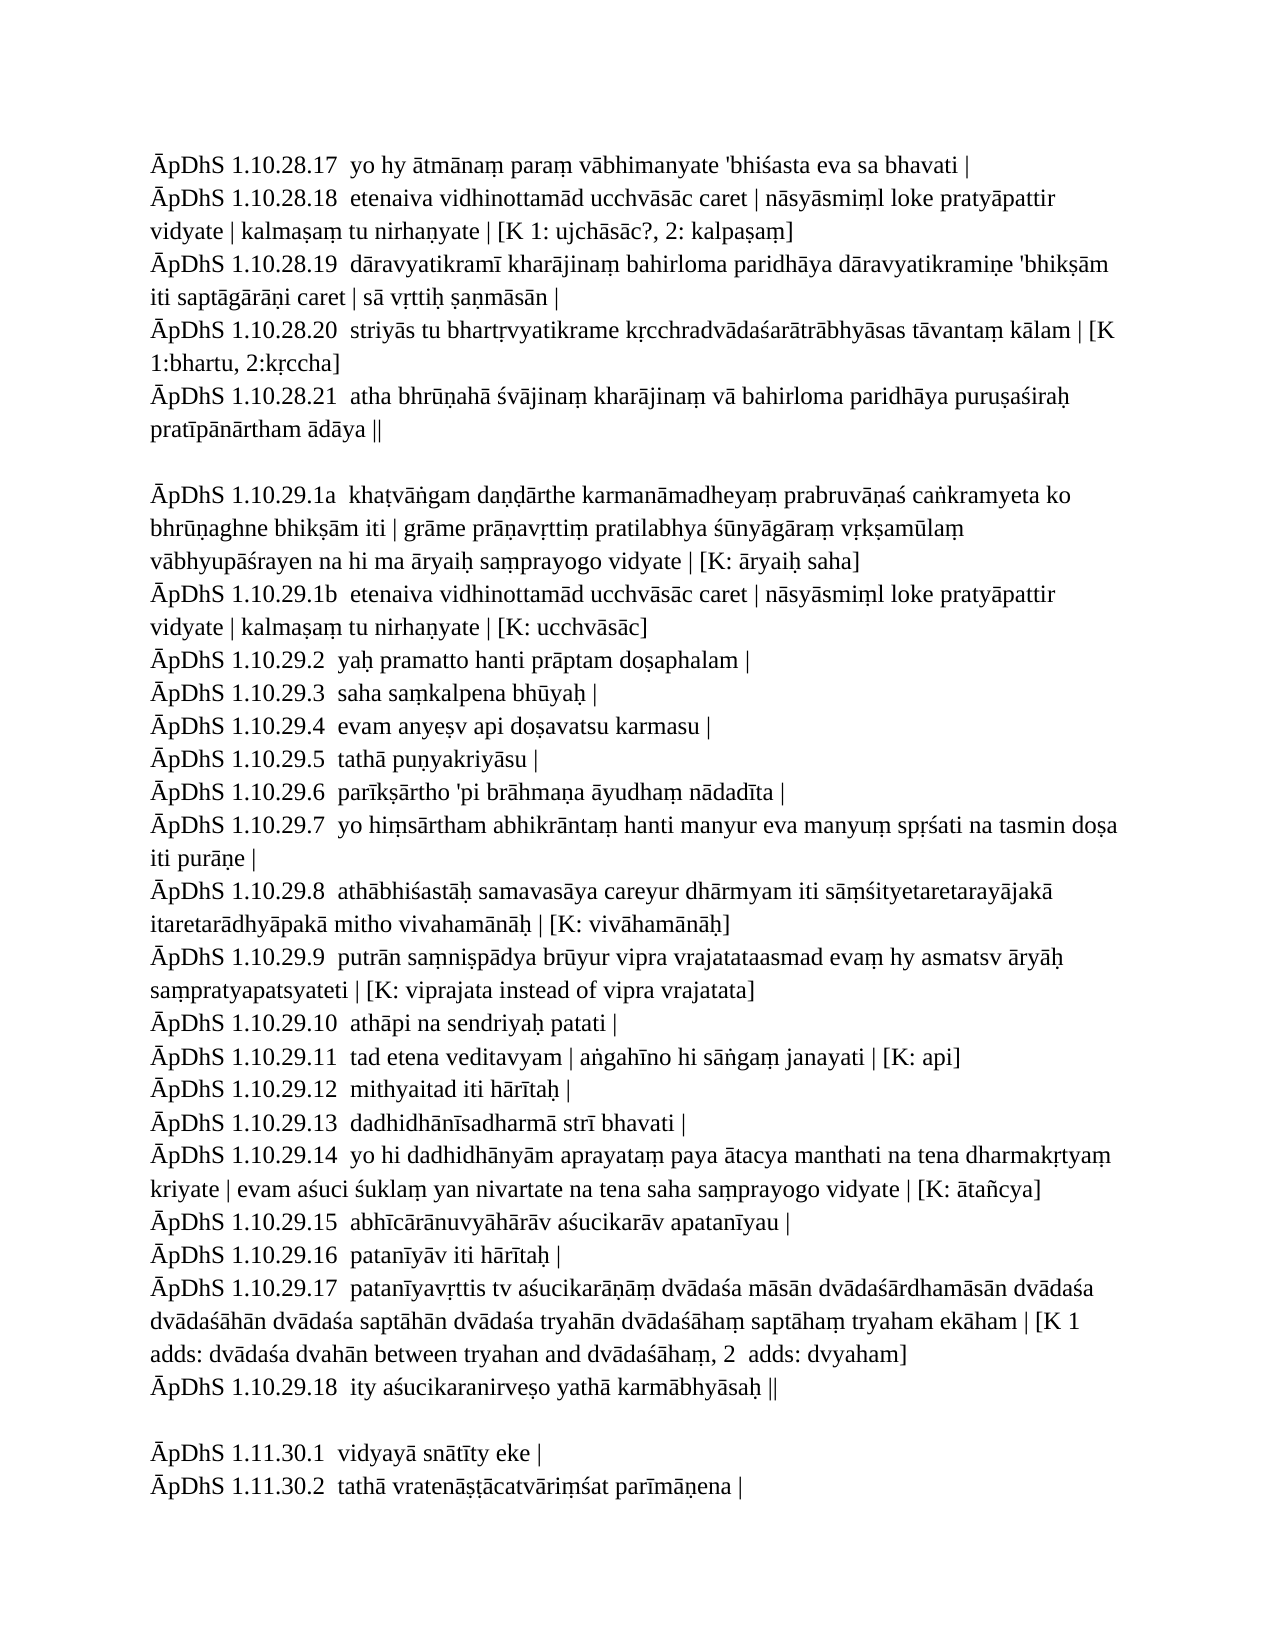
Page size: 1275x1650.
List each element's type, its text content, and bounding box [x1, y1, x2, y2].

text ĀpDhS 1.10.29.15 abhīcārānuvyāhārāv aśucikarāv apatanīyau | [150, 1207, 1125, 1235]
text ĀpDhS 1.10.29.13 dadhidhānīsadharmā strī bhavati | [150, 1108, 1125, 1136]
text ĀpDhS 1.10.29.2 yaḥ pramatto hanti prāptam doṣaphalam | [150, 645, 1125, 674]
text ĀpDhS 1.10.28.21 atha bhrūṇahā śvājinaṃ kharājinaṃ vā bahirloma paridhāya puruṣaśiraḥ pratīpānārtham ādāya || [150, 381, 1125, 443]
text ĀpDhS 1.10.29.9 putrān saṃniṣpādya brūyur vipra vrajatataasmad evaṃ hy asmatsv āryāḥ saṃpratyapatsyateti | [K: viprajata instead of vipra vrajatata] [150, 942, 1125, 1004]
text ĀpDhS 1.10.29.5 tathā puṇyakriyāsu | [150, 744, 1125, 773]
text ĀpDhS 1.11.30.2 tathā vratenāṣṭācatvāriṃśat parīmāṇena | [150, 1471, 1125, 1499]
text ĀpDhS 1.10.29.18 ity aśucikaranirveṣo yathā karmābhyāsaḥ || [150, 1372, 1125, 1401]
text ĀpDhS 1.10.29.8 athābhiśastāḥ samavasāya careyur dhārmyam iti sāṃśityetaretarayājakā itaretarādhyāpakā mitho vivahamānāḥ | [K: vivāhamānāḥ] [150, 876, 1125, 938]
text ĀpDhS 1.10.28.17 yo hy ātmānaṃ paraṃ vābhimanyate 'bhiśasta eva sa bhavati | [150, 150, 1125, 179]
text ĀpDhS 1.10.29.10 athāpi na sendriyaḥ patati | [150, 1008, 1125, 1037]
text ĀpDhS 1.10.29.11 tad etena veditavyam | aṅgahīno hi sāṅgaṃ janayati | [K: api] [150, 1042, 1125, 1070]
text ĀpDhS 1.10.28.19 dāravyatikramī kharājinaṃ bahirloma paridhāya dāravyatikramiṇe 'bhikṣām iti saptāgārāṇi caret | sā vṛttiḥ ṣaṇmāsān | [150, 249, 1125, 311]
text ĀpDhS 1.10.29.14 yo hi dadhidhānyām aprayataṃ paya ātacya manthati na tena dharmakṛtyaṃ kriyate | evam aśuci śuklaṃ yan nivartate na tena saha saṃprayogo vidyate | [K: ātañcya] [150, 1141, 1125, 1202]
text ĀpDhS 1.10.29.1b etenaiva vidhinottamād ucchvāsāc caret | nāsyāsmiṃl loke pratyāpattir vidyate | kalmaṣaṃ tu nirhaṇyate | [K: ucchvāsāc] [150, 579, 1125, 641]
text ĀpDhS 1.10.28.20 striyās tu bhartṛvyatikrame kṛcchradvādaśarātrābhyāsas tāvantaṃ kālam | [K 1:bhartu, 2:kṛccha] [150, 315, 1125, 377]
text ĀpDhS 1.10.29.12 mithyaitad iti hārītaḥ | [150, 1074, 1125, 1103]
text ĀpDhS 1.10.29.16 patanīyāv iti hārītaḥ | [150, 1240, 1125, 1268]
text ĀpDhS 1.10.29.17 patanīyavṛttis tv aśucikarāṇāṃ dvādaśa māsān dvādaśārdhamāsān dvādaśa dvādaśāhān dvādaśa saptāhān dvādaśa tryahān dvādaśāhaṃ saptāhaṃ tryaham ekāham | [K 1 adds: dvādaśa dvahān between tryahan and dvādaśāhaṃ, 2 adds: dvyaham] [150, 1273, 1125, 1367]
text ĀpDhS 1.10.29.3 saha saṃkalpena bhūyaḥ | [150, 678, 1125, 707]
text ĀpDhS 1.11.30.1 vidyayā snātīty eke | [150, 1438, 1125, 1467]
text ĀpDhS 1.10.29.4 evam anyeṣv api doṣavatsu karmasu | [150, 711, 1125, 740]
text ĀpDhS 1.10.29.7 yo hiṃsārtham abhikrāntaṃ hanti manyur eva manyuṃ spṛśati na tasmin doṣa iti purāṇe | [150, 810, 1125, 872]
text ĀpDhS 1.10.29.1a khaṭvāṅgam daṇḍārthe karmanāmadheyaṃ prabruvāṇaś caṅkramyeta ko bhrūṇaghne bhikṣām iti | grāme prāṇavṛttiṃ pratilabhya śūnyāgāraṃ vṛkṣamūlaṃ vābhyupāśrayen na hi ma āryaiḥ saṃprayogo vidyate | [K: āryaiḥ saha] [150, 480, 1125, 575]
text ĀpDhS 1.10.29.6 parīkṣārtho 'pi brāhmaṇa āyudhaṃ nādadīta | [150, 777, 1125, 806]
text ĀpDhS 1.10.28.18 etenaiva vidhinottamād ucchvāsāc caret | nāsyāsmiṃl loke pratyāpattir vidyate | kalmaṣaṃ tu nirhaṇyate | [K 1: ujchāsāc?, 2: kalpaṣaṃ] [150, 183, 1125, 245]
